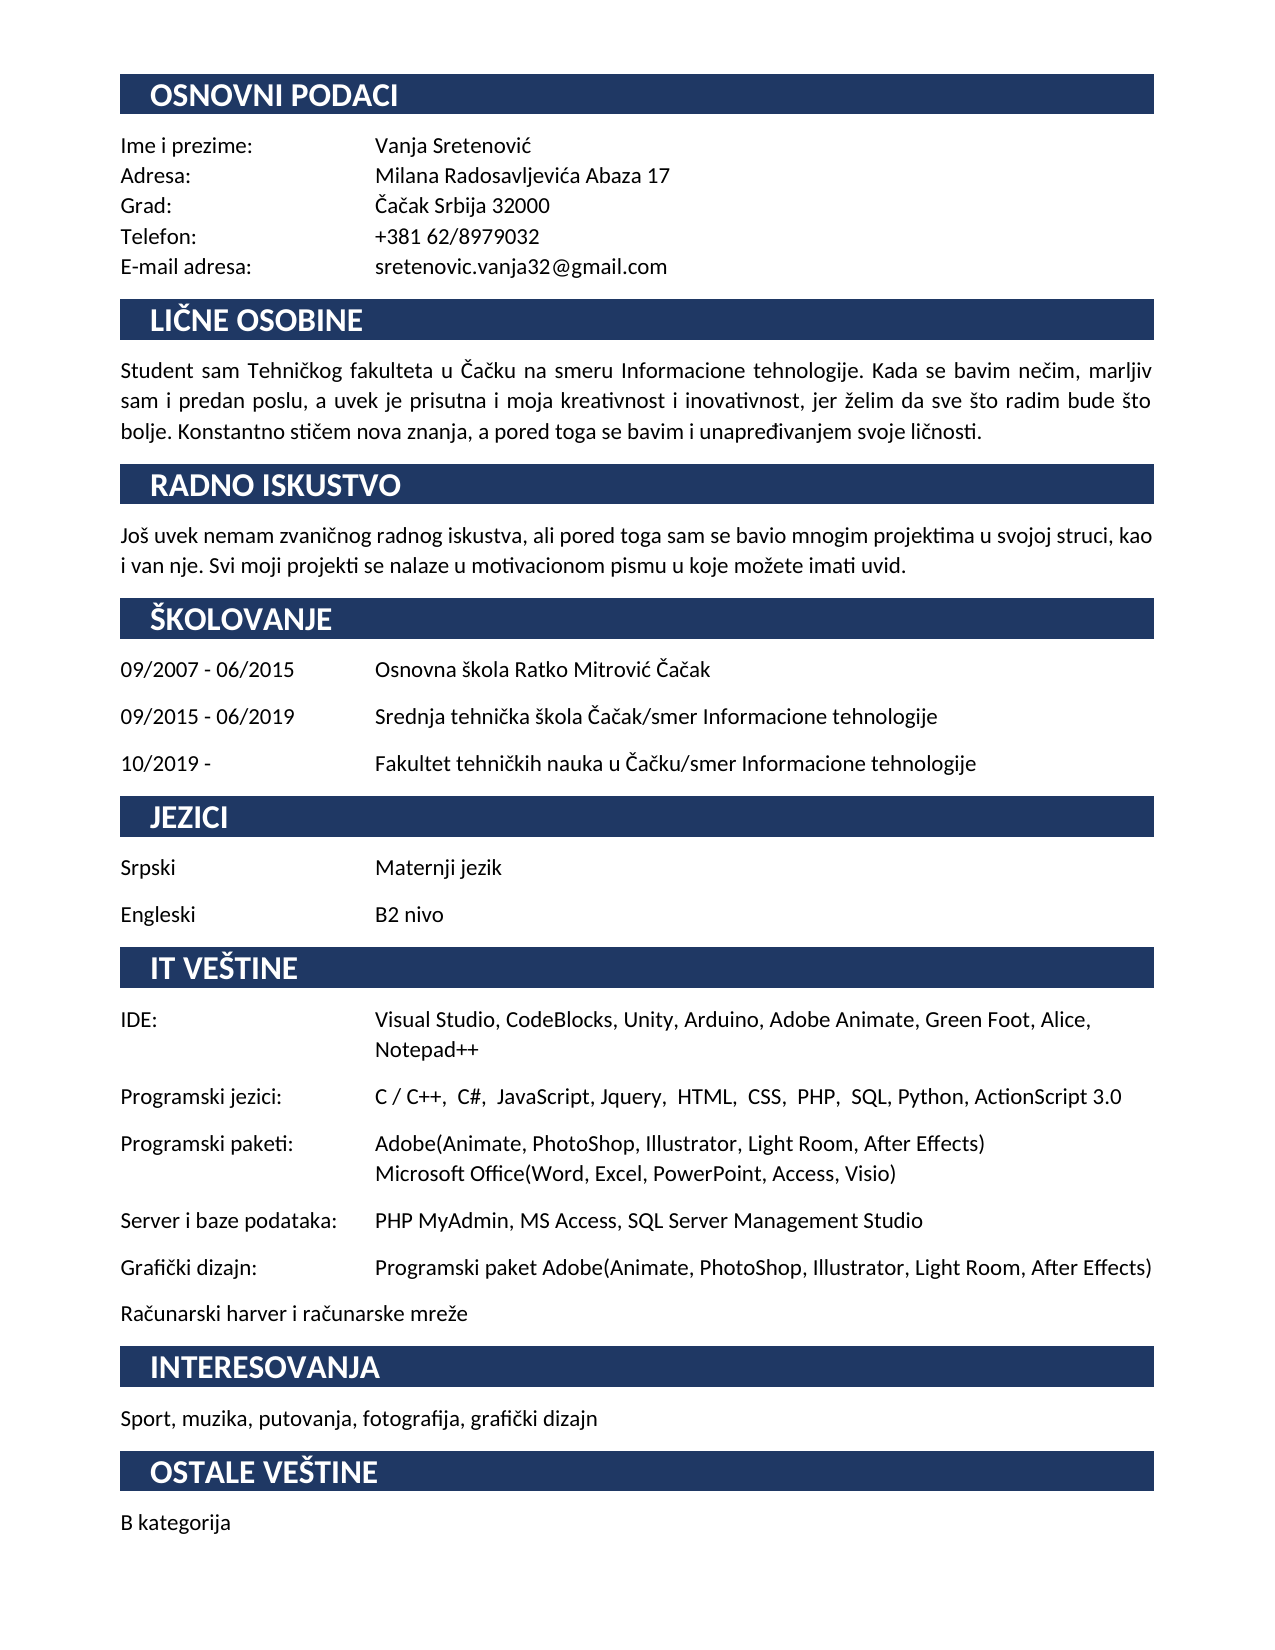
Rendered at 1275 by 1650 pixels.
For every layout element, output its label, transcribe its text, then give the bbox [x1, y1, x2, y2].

text 10/2019 - Fakultet tehničkih nauka u Čačku/smer Informacione tehnologije [120, 749, 1154, 777]
text Server i baze podataka: PHP MyAdmin, MS Access, SQL Server Management Studio [120, 1206, 1154, 1234]
text Microsoft Office(Word, Excel, PowerPoint, Access, Visio) [120, 1159, 1154, 1187]
text ŠKOLOVANJE [120, 598, 1154, 639]
text LIČNE OSOBINE [120, 299, 1154, 340]
text Programski paketi: Adobe(Animate, PhotoShop, Illustrator, Light Room, After Effects) [120, 1129, 1154, 1157]
text 09/2015 - 06/2019 Srednja tehnička škola Čačak/smer Informacione tehnologije [120, 702, 1154, 730]
text Programski jezici: C / C++, C#, JavaScript, Jquery, HTML, CSS, PHP, SQL, Python, ActionScript 3.0 [120, 1082, 1154, 1110]
text OSNOVNI PODACI [120, 74, 1154, 114]
text Engleski B2 nivo [120, 900, 1154, 928]
text INTERESOVANJA [120, 1346, 1154, 1387]
text IT VEŠTINE [120, 947, 1154, 988]
text Ime i prezime: Vanja Sretenović [120, 131, 1154, 159]
text OSTALE VEŠTINE [120, 1451, 1154, 1491]
text Adresa: Milana Radosavljevića Abaza 17 [120, 161, 1154, 189]
text JEZICI [120, 796, 1154, 837]
text Telefon: +381 62/8979032 [120, 222, 1154, 250]
text Notepad++ [270, 1035, 1154, 1063]
text IDE: Visual Studio, CodeBlocks, Unity, Arduino, Adobe Animate, Green Foot, Alice, [120, 1005, 1154, 1033]
text Grad: Čačak Srbija 32000 [120, 192, 1154, 220]
text B kategorija [120, 1508, 1154, 1536]
text 09/2007 - 06/2015 Osnovna škola Ratko Mitrović Čačak [120, 656, 1154, 683]
text RADNO ISKUSTVO [120, 464, 1154, 504]
text Grafički dizajn: Programski paket Adobe(Animate, PhotoShop, Illustrator, Light Room, After Effects) [120, 1253, 1154, 1281]
text Srpski Maternji jezik [120, 853, 1154, 882]
text Još uvek nemam zvaničnog radnog iskustva, ali pored toga sam se bavio mnogim projektima u svojoj struci, kao i van nje. Svi moji projekti se nalaze u motivacionom pismu u koje možete imati uvid. [120, 521, 1154, 579]
text Računarski harver i računarske mreže [120, 1299, 1154, 1327]
text Student sam Tehničkog fakulteta u Čačku na smeru Informacione tehnologije. Kada se bavim nečim, marljiv sam i predan poslu, a uvek je prisutna i moja kreativnost i inovativnost, jer želim da sve što radim bude što bolje. Konstantno stičem nova znanja, a pored toga se bavim i unapređivanjem svoje ličnosti. [120, 356, 1154, 445]
text Sport, muzika, putovanja, fotografija, grafički dizajn [120, 1404, 1154, 1432]
text E-mail adresa: sretenovic.vanja32@gmail.com [120, 252, 1154, 280]
